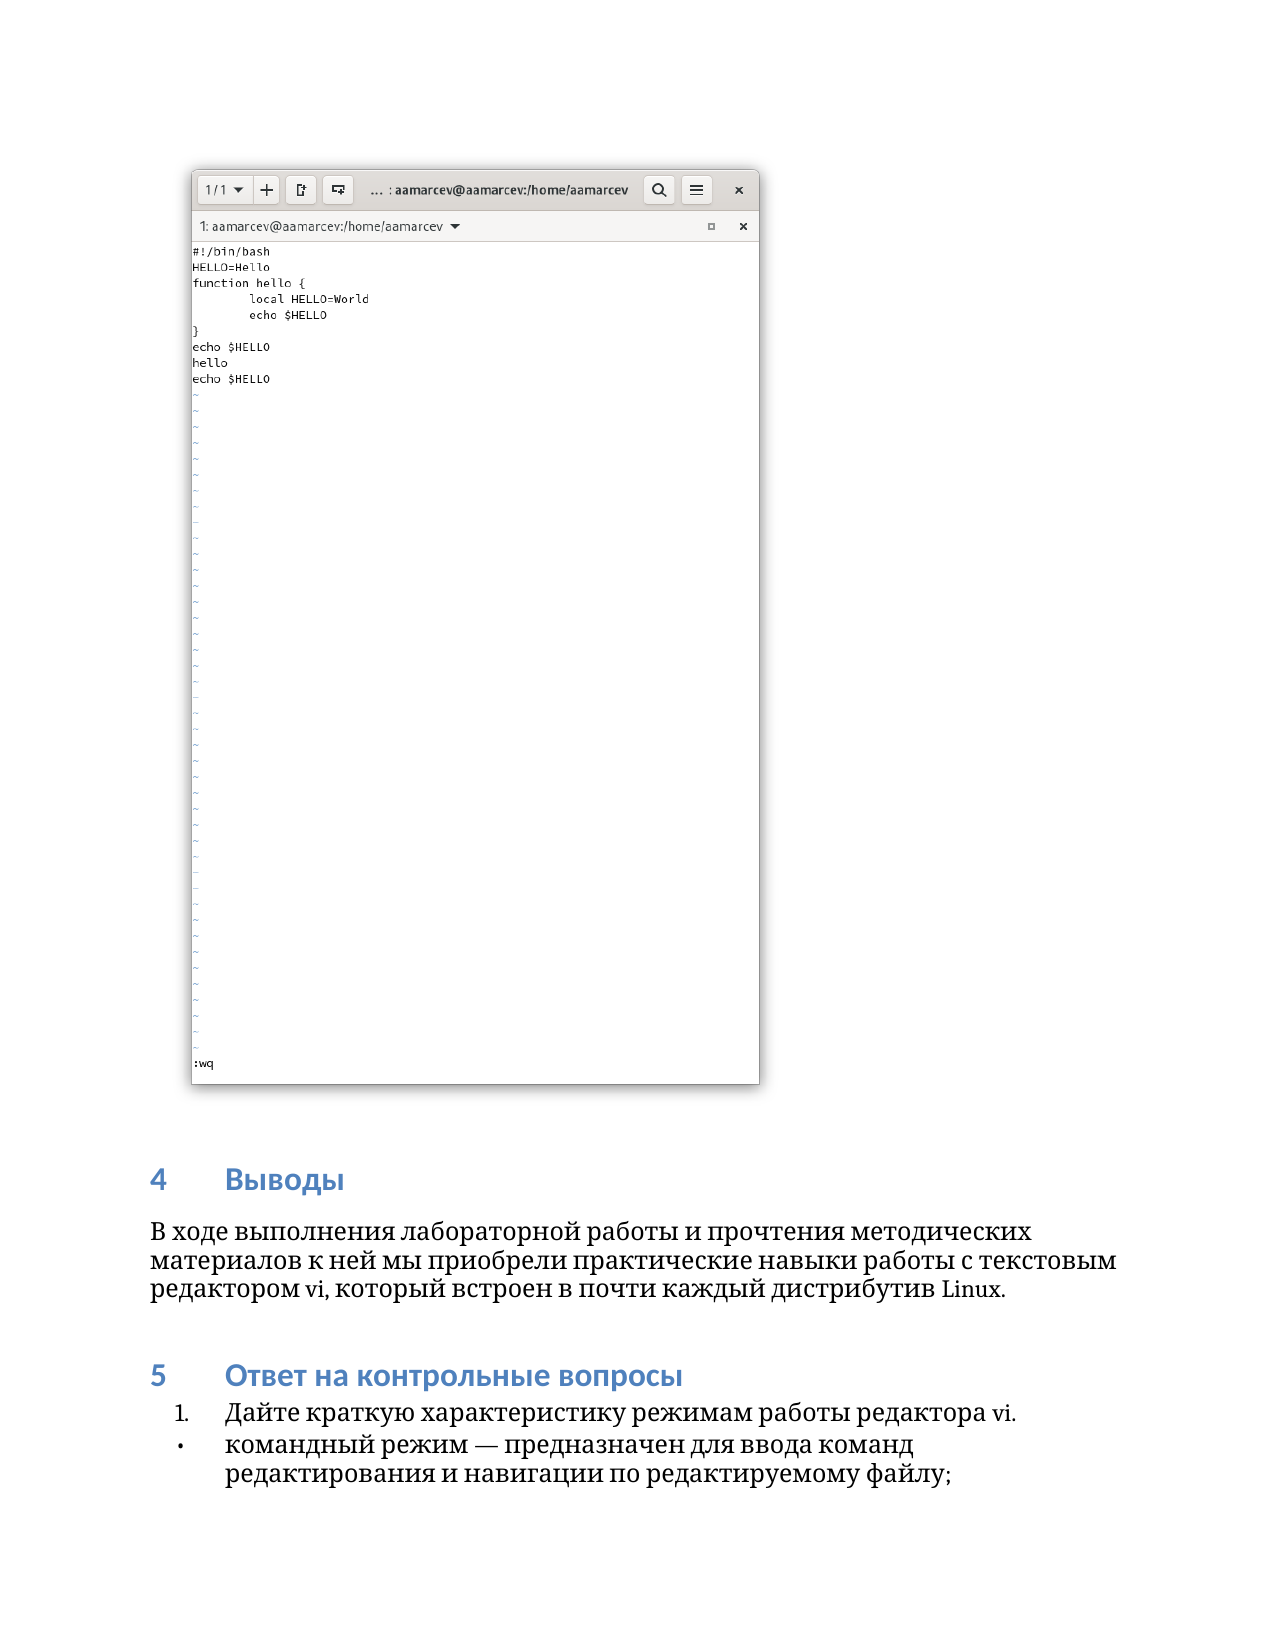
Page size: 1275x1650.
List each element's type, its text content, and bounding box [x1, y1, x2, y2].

subtitle 4 Выводы [150, 1158, 1125, 1199]
list Дайте краткую характеристику режимам работы редактора vi. [175, 1399, 1125, 1427]
picture [168, 150, 782, 1109]
subtitle 5 Ответ на контрольные вопросы [150, 1354, 1125, 1395]
list командный режим — предназначен для ввода команд редактирования и навигации по редактируемому файлу; [175, 1431, 1125, 1489]
text В ходе выполнения лабораторной работы и прочтения методических материалов к ней мы приобрели практические навыки работы с текстовым редактором vi, который встроен в почти каждый дистрибутив Linux. [150, 1218, 1125, 1304]
